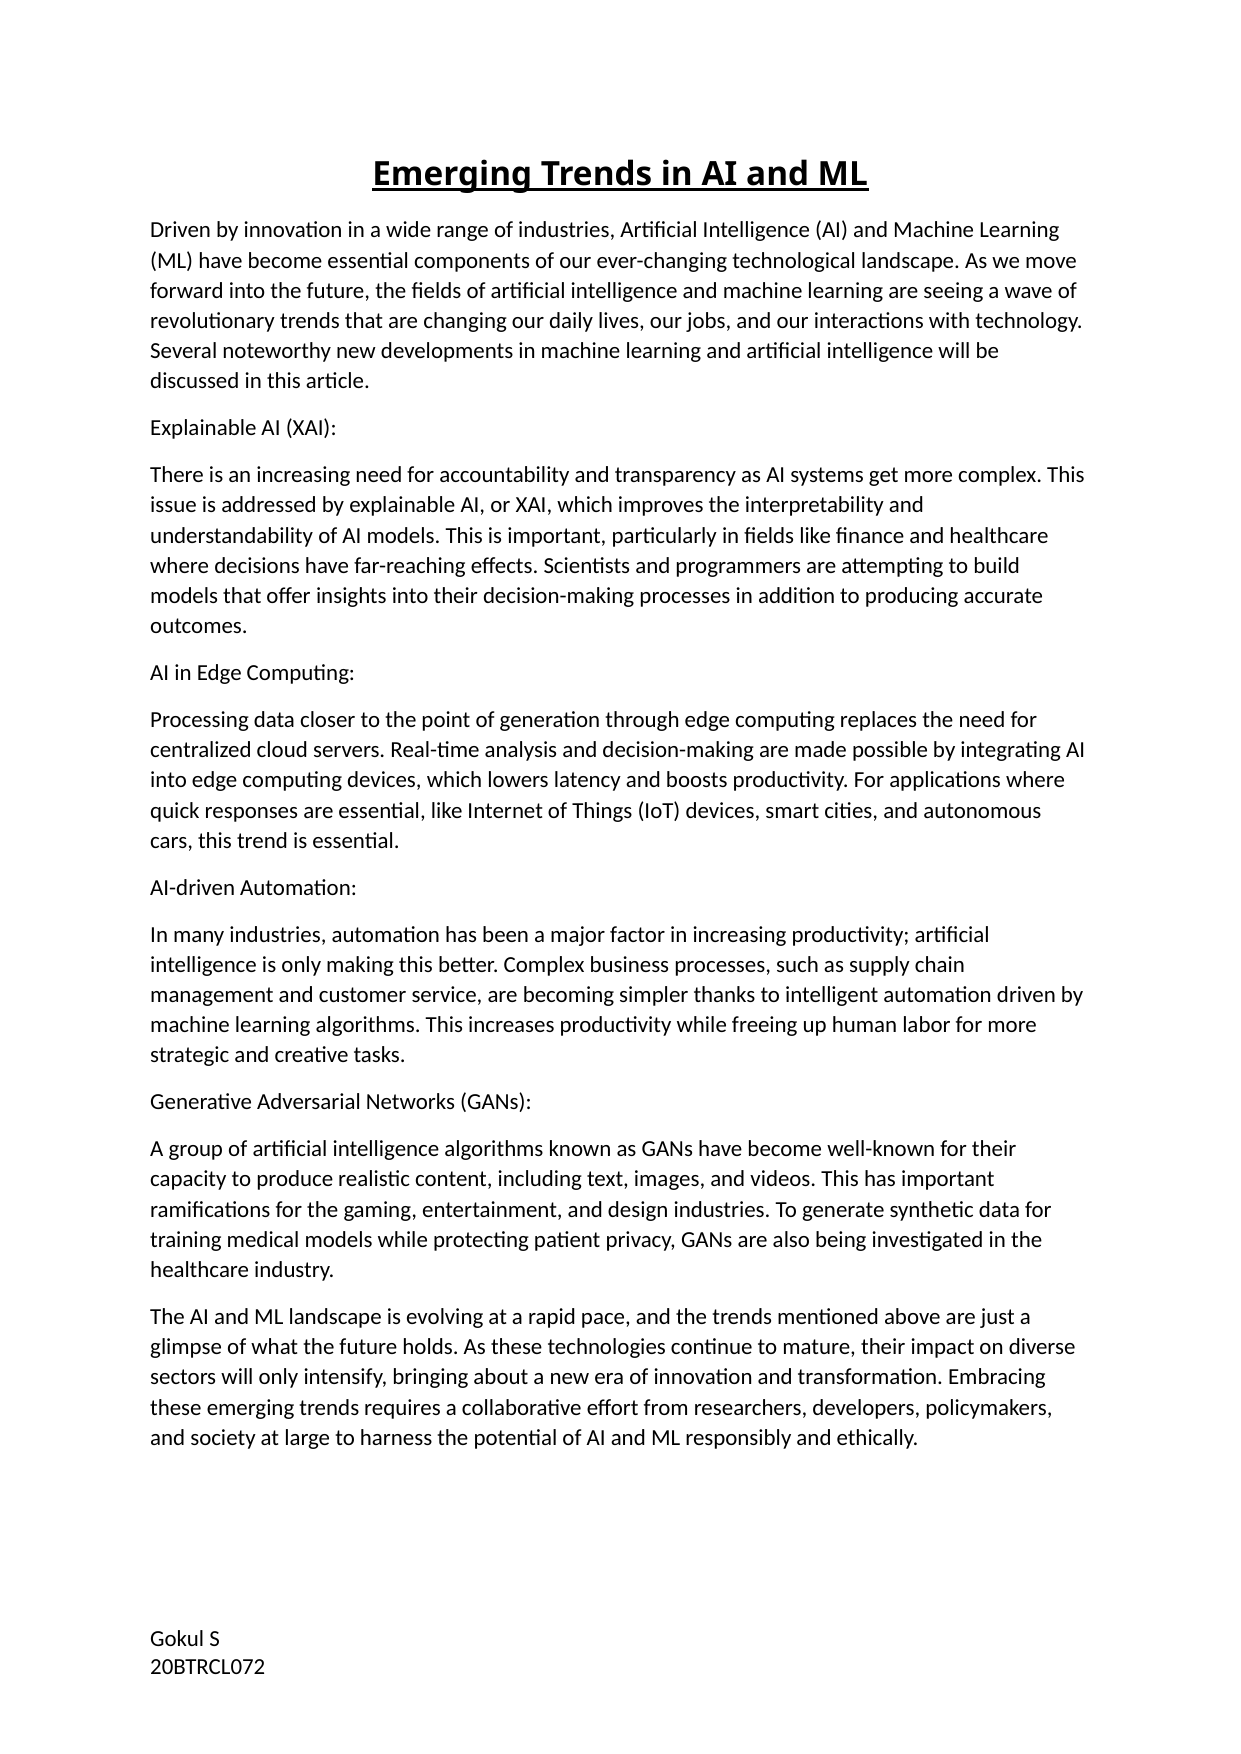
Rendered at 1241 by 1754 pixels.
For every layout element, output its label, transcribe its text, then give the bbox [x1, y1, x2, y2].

text AI-driven Automation: [150, 873, 1090, 901]
text In many industries, automation has been a major factor in increasing productivity; artificial intelligence is only making this better. Complex business processes, such as supply chain management and customer service, are becoming simpler thanks to intelligent automation driven by machine learning algorithms. This increases productivity while freeing up human labor for more strategic and creative tasks. [150, 920, 1090, 1069]
text Driven by innovation in a wide range of industries, Artificial Intelligence (AI) and Machine Learning (ML) have become essential components of our ever-changing technological landscape. As we move forward into the future, the fields of artificial intelligence and machine learning are seeing a wave of revolutionary trends that are changing our daily lives, our jobs, and our interactions with technology. Several noteworthy new developments in machine learning and artificial intelligence will be discussed in this article. [150, 216, 1090, 395]
text The AI and ML landscape is evolving at a rapid pace, and the trends mentioned above are just a glimpse of what the future holds. As these technologies continue to mature, their impact on diverse sectors will only intensify, bringing about a new era of innovation and transformation. Embracing these emerging trends requires a collaborative effort from researchers, developers, policymakers, and society at large to harness the potential of AI and ML responsibly and ethically. [150, 1302, 1090, 1451]
text There is an increasing need for accountability and transparency as AI systems get more complex. This issue is addressed by explainable AI, or XAI, which improves the interpretability and understandability of AI models. This is important, particularly in fields like finance and healthcare where decisions have far-reaching effects. Scientists and programmers are attempting to build models that offer insights into their decision-making processes in addition to producing accurate outcomes. [150, 460, 1090, 639]
text Generative Adversarial Networks (GANs): [150, 1087, 1090, 1116]
text AI in Edge Computing: [150, 658, 1090, 686]
text Processing data closer to the point of generation through edge computing replaces the need for centralized cloud servers. Real-time analysis and decision-making are made possible by integrating AI into edge computing devices, which lowers latency and boosts productivity. For applications where quick responses are essential, like Internet of Things (IoT) devices, smart cities, and autonomous cars, this trend is essential. [150, 705, 1090, 854]
text Explainable AI (XAI): [150, 413, 1090, 442]
text Emerging Trends in AI and ML [150, 150, 1090, 195]
text A group of artificial intelligence algorithms known as GANs have become well-known for their capacity to produce realistic content, including text, images, and videos. This has important ramifications for the gaming, entertainment, and design industries. To generate synthetic data for training medical models while protecting patient privacy, GANs are also being investigated in the healthcare industry. [150, 1134, 1090, 1283]
